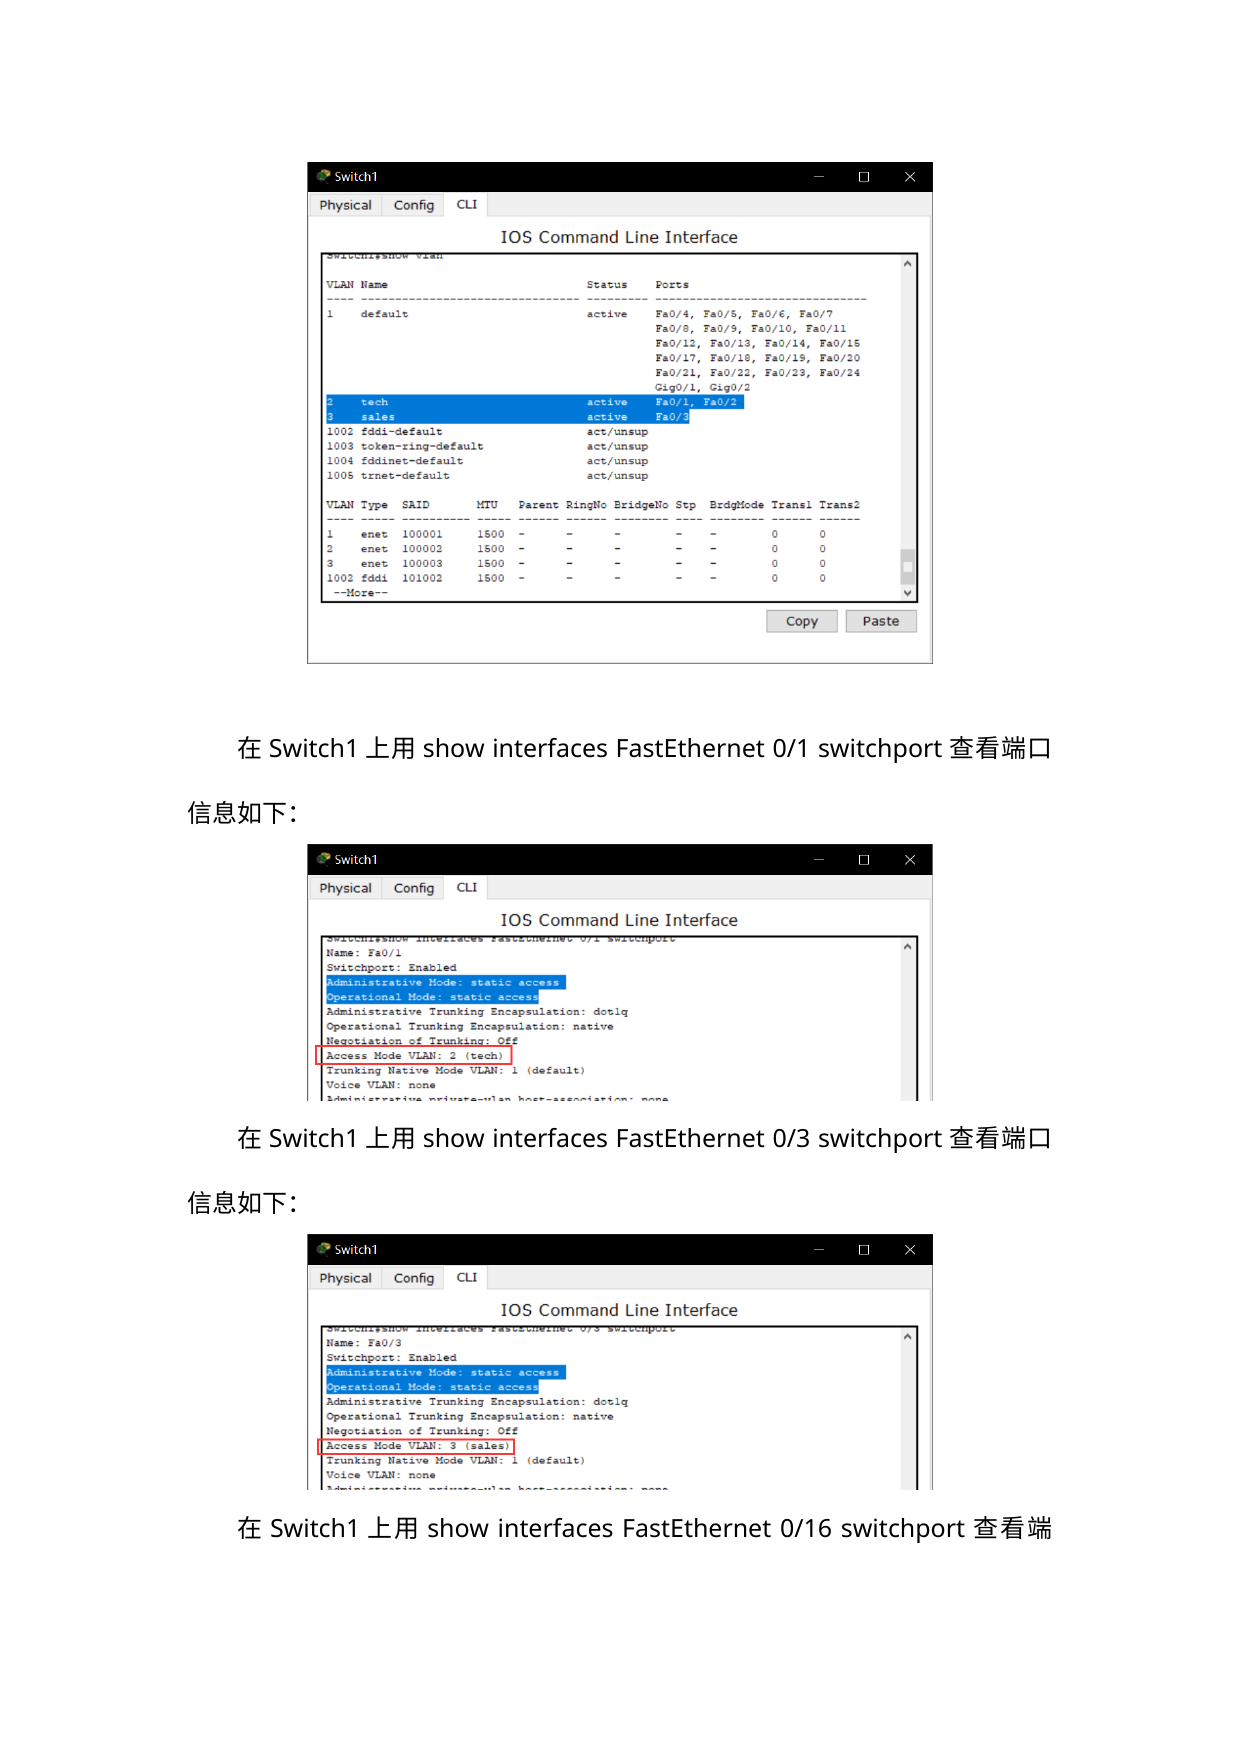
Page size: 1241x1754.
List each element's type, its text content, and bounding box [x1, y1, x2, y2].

text 在Switch1上用show interfaces FastEthernet 0/1 switchport查看端口信息如下： [187, 714, 1053, 844]
text 在Switch1上用show interfaces FastEthernet 0/3 switchport查看端口信息如下： [187, 1104, 1053, 1234]
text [187, 1494, 1053, 1559]
picture [307, 162, 933, 664]
picture [307, 1234, 933, 1490]
picture [307, 844, 933, 1101]
